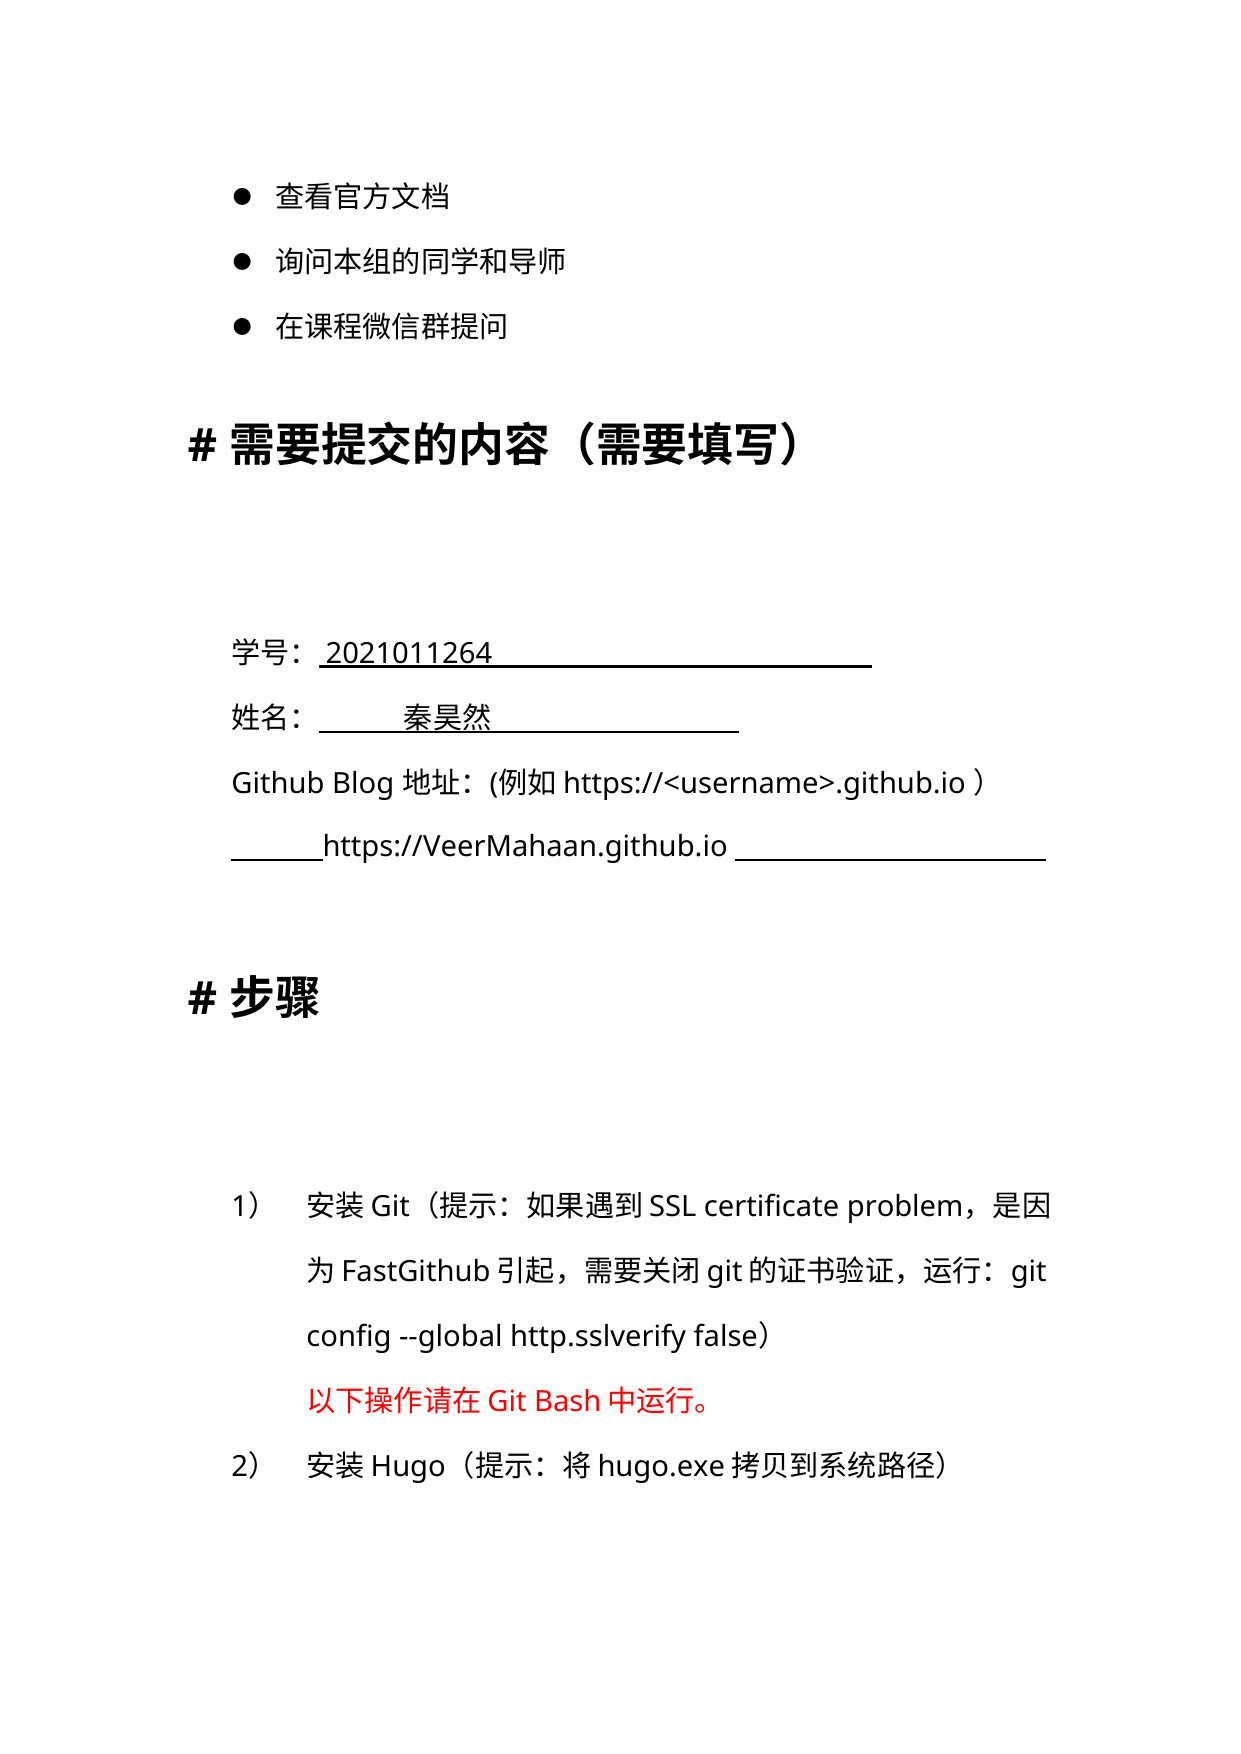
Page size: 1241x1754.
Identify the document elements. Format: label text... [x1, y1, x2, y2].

text 学号： 2021011264 [187, 618, 1053, 683]
text 姓名： 秦昊然 [187, 683, 1053, 748]
list 安装Hugo（提示：将hugo.exe拷贝到系统路径） [231, 1432, 1053, 1497]
list 询问本组的同学和导师 [231, 227, 1053, 292]
text https://VeerMahaan.github.io [187, 813, 1053, 878]
list 安装Git（提示：如果遇到SSL certificate problem，是因为FastGithub引起，需要关闭git的证书验证，运行：git config --global http.sslverify false） [231, 1172, 1053, 1367]
subtitle # 步骤 [187, 946, 1053, 1043]
text 以下操作请在Git Bash中运行。 [306, 1367, 1053, 1432]
text Github Blog 地址：(例如 https://<username>.github.io ） [187, 748, 1053, 813]
list 在课程微信群提问 [231, 292, 1053, 357]
subtitle # 需要提交的内容（需要填写） [187, 392, 1053, 490]
list 查看官方文档 [231, 162, 1053, 227]
